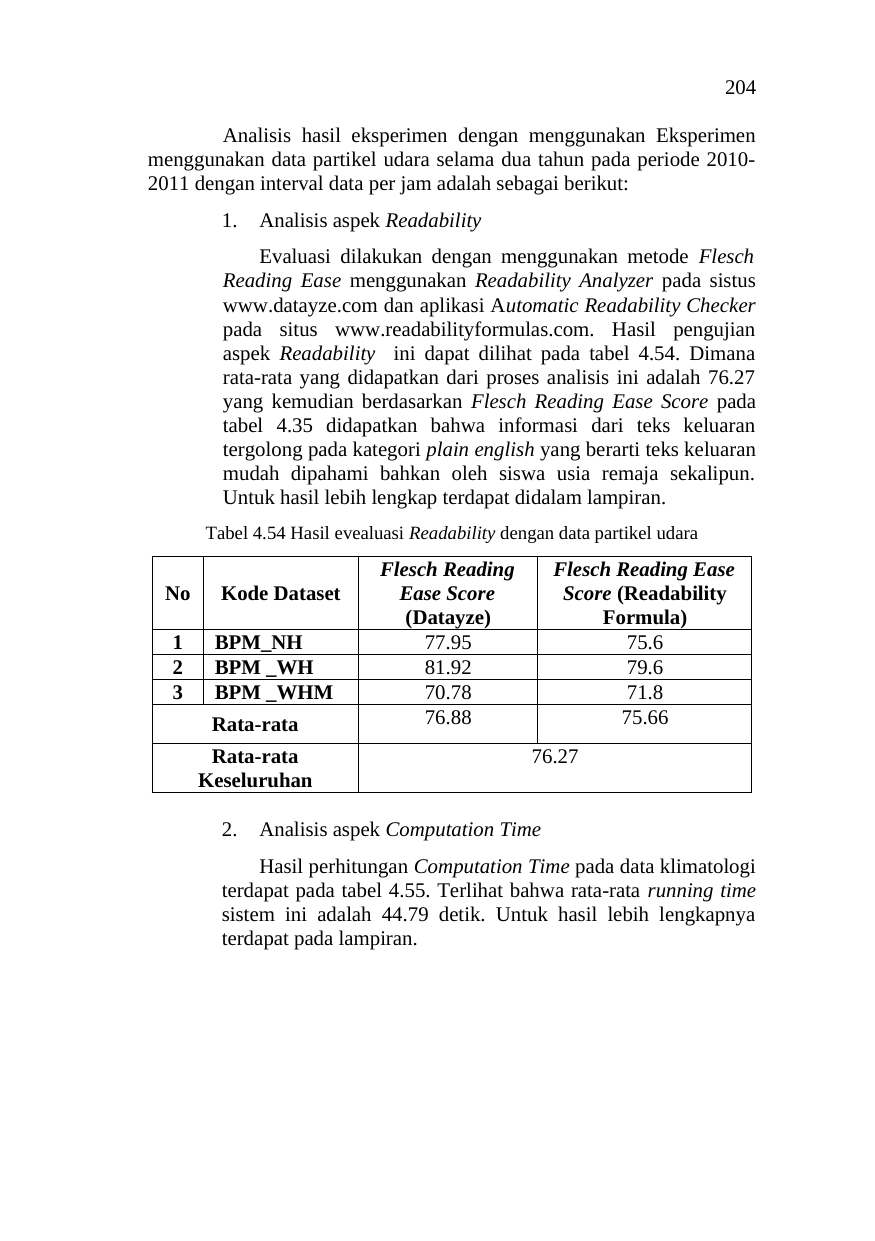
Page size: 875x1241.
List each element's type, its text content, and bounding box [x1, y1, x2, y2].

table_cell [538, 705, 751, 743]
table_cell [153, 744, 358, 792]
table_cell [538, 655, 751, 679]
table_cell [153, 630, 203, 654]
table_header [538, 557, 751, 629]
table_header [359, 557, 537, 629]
text Evaluasi dilakukan dengan menggunakan metode Flesch Reading Ease menggunakan Readability Analyzer pada sistus www.datayze.com dan aplikasi Automatic Readability Checker pada situs www.readabilityformulas.com. Hasil pengujian aspek Readability ini dapat dilihat pada tabel 4.54. Dimana rata-rata yang didapatkan dari proses analisis ini adalah 76.27 yang kemudian berdasarkan Flesch Reading Ease Score pada tabel 4.35 didapatkan bahwa informasi dari teks keluaran tergolong pada kategori plain english yang berarti teks keluaran mudah dipahami bahkan oleh siswa usia remaja sekalipun. Untuk hasil lebih lengkap terdapat didalam lampiran. [223, 244, 756, 509]
list Analisis aspek Readability [222, 208, 756, 232]
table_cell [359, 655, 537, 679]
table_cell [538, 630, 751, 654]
text Hasil perhitungan Computation Time pada data klimatologi terdapat pada tabel 4.55. Terlihat bahwa rata-rata running time sistem ini adalah 44.79 detik. Untuk hasil lebih lengkapnya terdapat pada lampiran. [222, 854, 756, 950]
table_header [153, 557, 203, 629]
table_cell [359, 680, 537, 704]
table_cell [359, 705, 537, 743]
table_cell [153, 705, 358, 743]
text Analisis hasil eksperimen dengan menggunakan Eksperimen menggunakan data partikel udara selama dua tahun pada periode 2010-2011 dengan interval data per jam adalah sebagai berikut: [148, 123, 756, 195]
list Analisis aspek Computation Time [222, 817, 756, 841]
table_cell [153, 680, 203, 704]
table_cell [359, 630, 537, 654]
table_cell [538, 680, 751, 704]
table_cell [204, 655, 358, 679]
text Tabel 4.54 Hasil evealuasi Readability dengan data partikel udara [148, 522, 756, 543]
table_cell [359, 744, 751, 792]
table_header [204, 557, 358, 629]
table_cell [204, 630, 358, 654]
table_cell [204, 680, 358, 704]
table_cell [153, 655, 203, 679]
